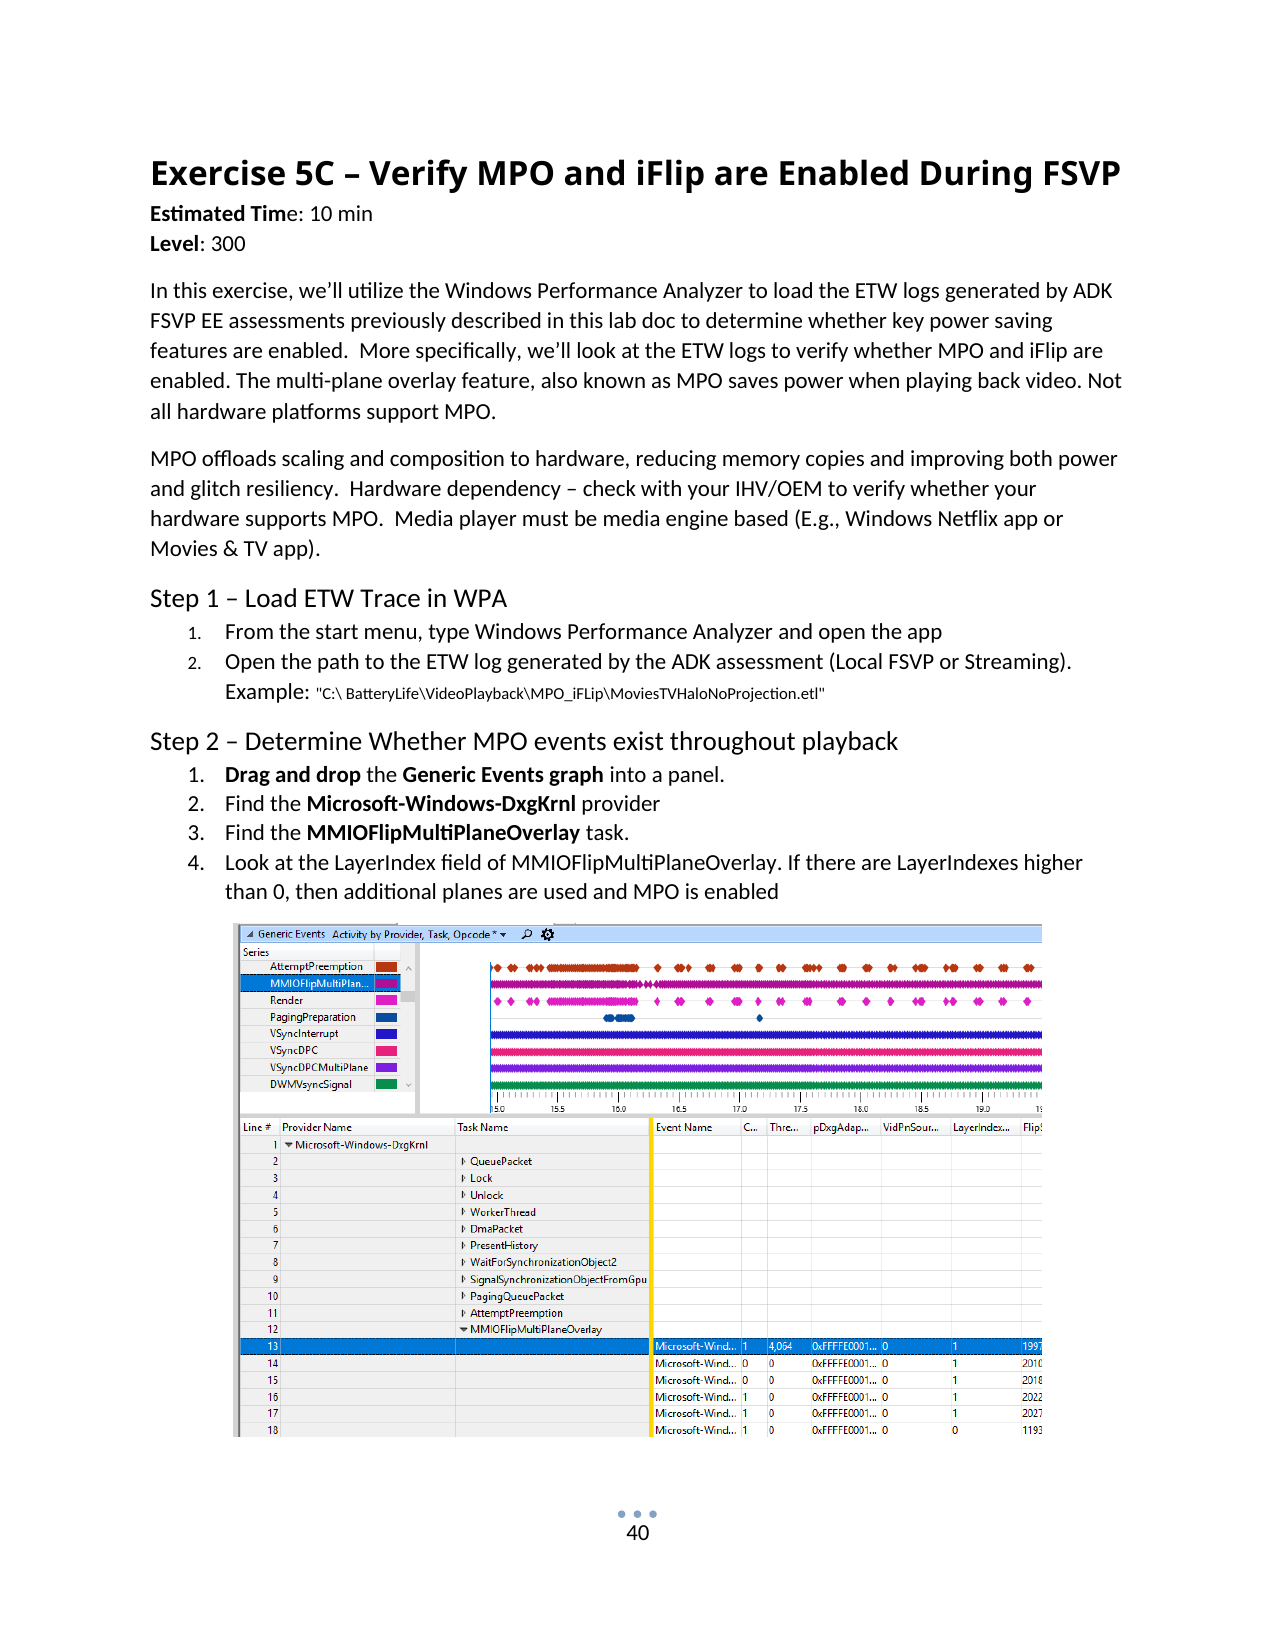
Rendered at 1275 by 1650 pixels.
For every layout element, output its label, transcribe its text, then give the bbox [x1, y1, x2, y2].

list Find the MMIOFlipMultiPlaneOverlay task. [187, 818, 1125, 847]
picture [233, 923, 1042, 1437]
subtitle Step 1 – Load ETW Trace in WPA [150, 581, 1125, 614]
subtitle Step 2 – Determine Whether MPO events exist throughout playback [150, 724, 1125, 757]
list Look at the LayerIndex field of MMIOFlipMultiPlaneOverlay. If there are LayerIndexes higher than 0, then additional planes are used and MPO is enabled [187, 848, 1125, 905]
text Estimated Time: 10 min Level: 300 [150, 199, 1125, 257]
list Find the Microsoft-Windows-DxgKrnl provider [187, 789, 1125, 817]
list Open the path to the ETW log generated by the ADK assessment (Local FSVP or Streaming). Example: "C:\ BatteryLife\VideoPlayback\MPO_iFLip\MoviesTVHaloNoProjection.etl" [187, 647, 1125, 705]
text MPO offloads scaling and composition to hardware, reducing memory copies and improving both power and glitch resiliency. Hardware dependency – check with your IHV/OEM to verify whether your hardware supports MPO. Media player must be media engine based (E.g., Windows Netflix app or Movies & TV app). [150, 444, 1125, 562]
list From the start menu, type Windows Performance Analyzer and open the app [187, 617, 1125, 645]
text In this exercise, we’ll utilize the Windows Performance Analyzer to load the ETW logs generated by ADK FSVP EE assessments previously described in this lab doc to determine whether key power saving features are enabled. More specifically, we’ll look at the ETW logs to verify whether MPO and iFlip are enabled. The multi-plane overlay feature, also known as MPO saves power when playing back video. Not all hardware platforms support MPO. [150, 276, 1125, 425]
subtitle Exercise 5C – Verify MPO and iFlip are Enabled During FSVP [150, 150, 1125, 195]
list Drag and drop the Generic Events graph into a panel. [187, 760, 1125, 788]
